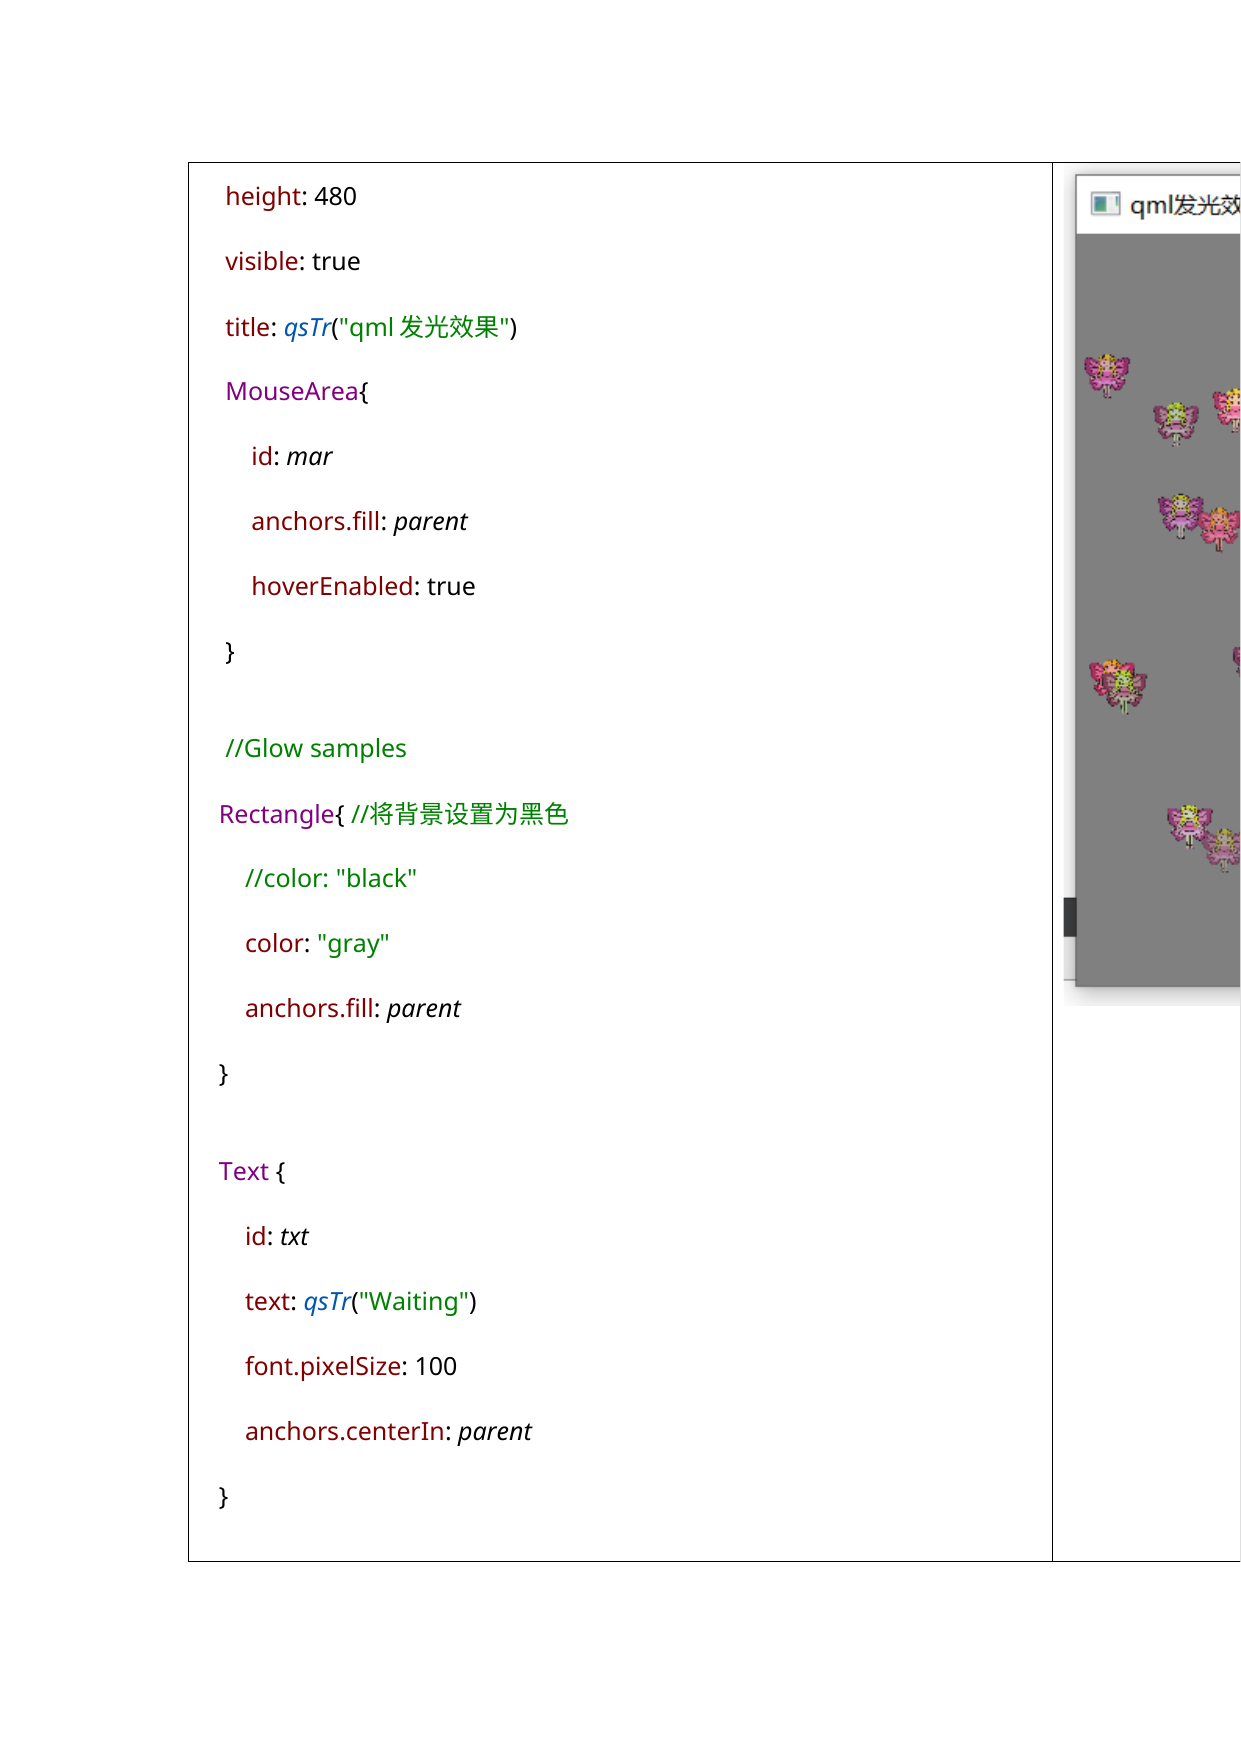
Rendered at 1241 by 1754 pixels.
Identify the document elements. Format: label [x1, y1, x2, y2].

table_header [189, 163, 1052, 1561]
table_header [1053, 163, 1240, 1561]
picture [1063, 163, 1241, 1006]
